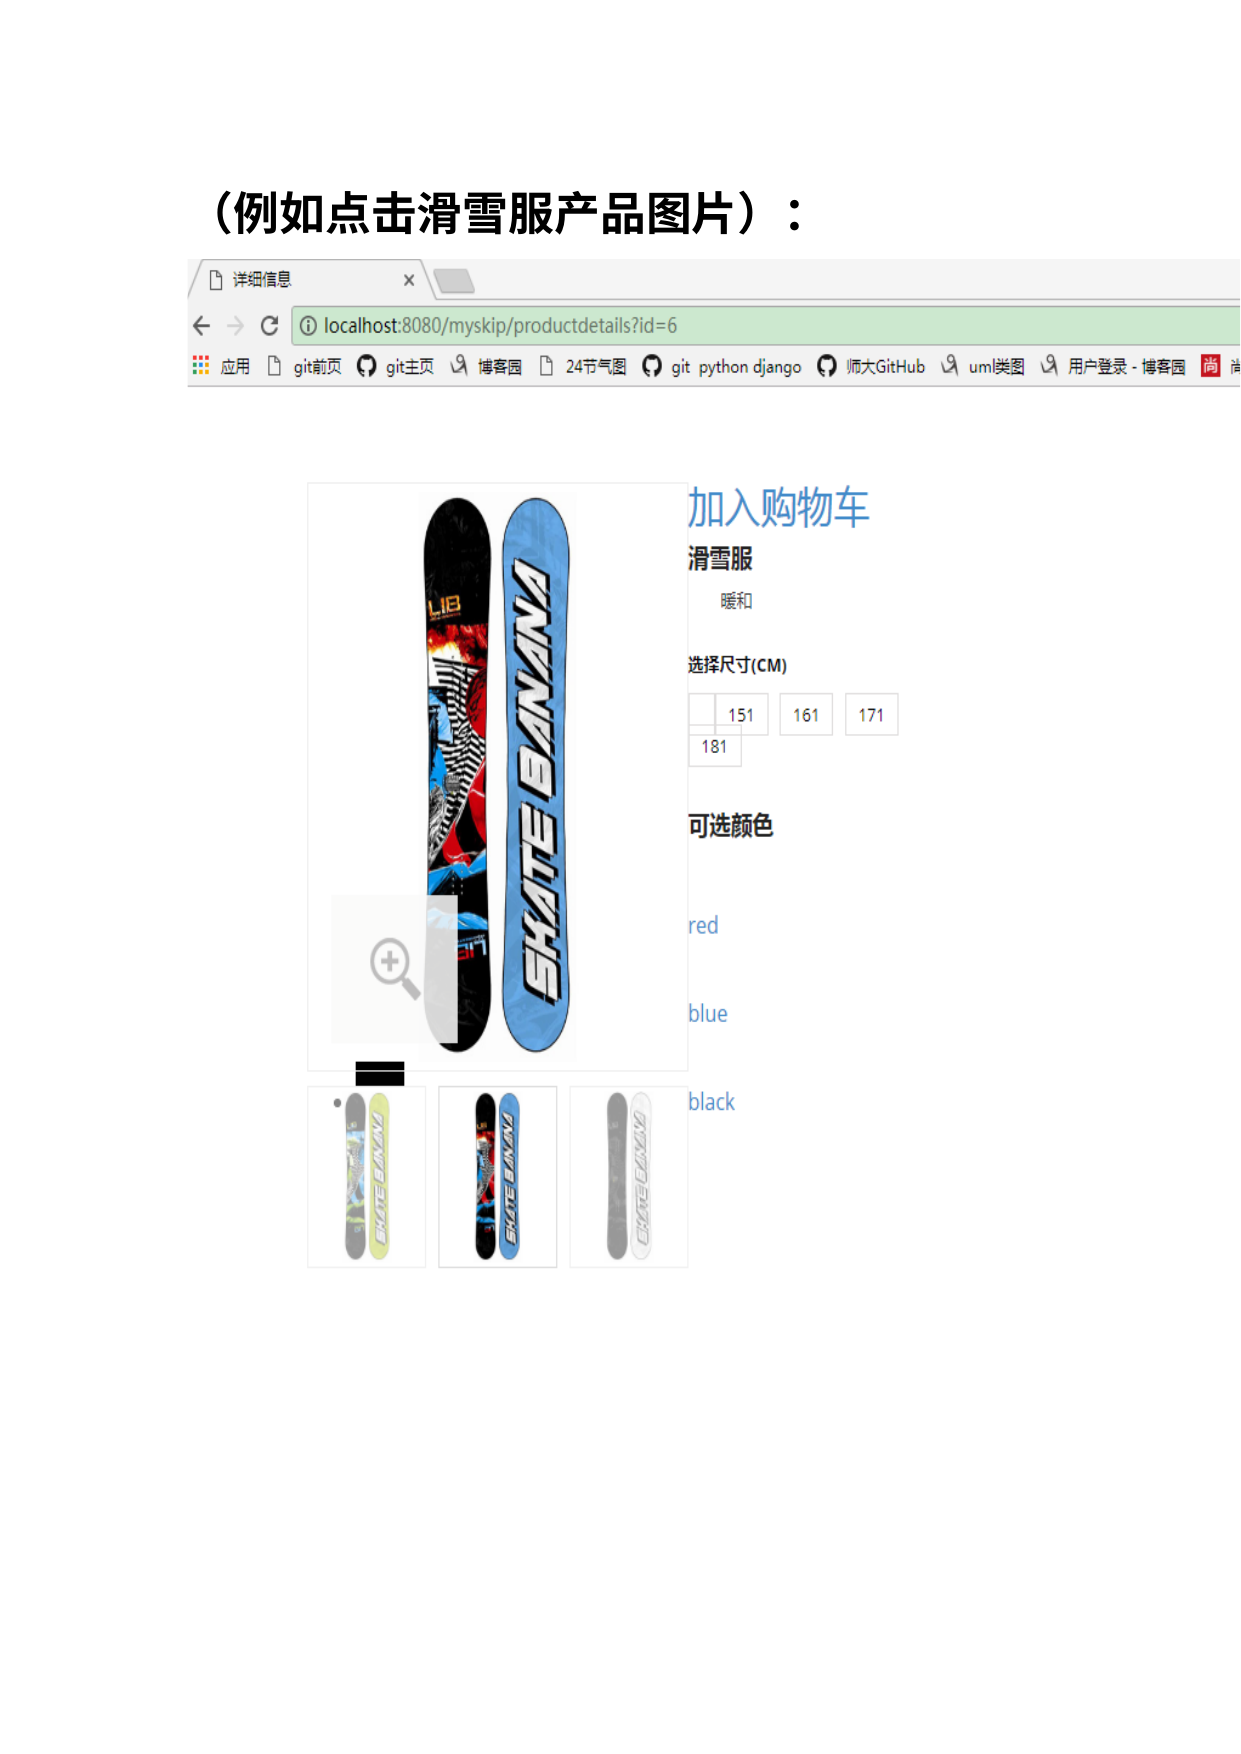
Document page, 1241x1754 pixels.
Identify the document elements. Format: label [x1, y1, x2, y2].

picture [187, 259, 1241, 1274]
text [187, 162, 1053, 259]
